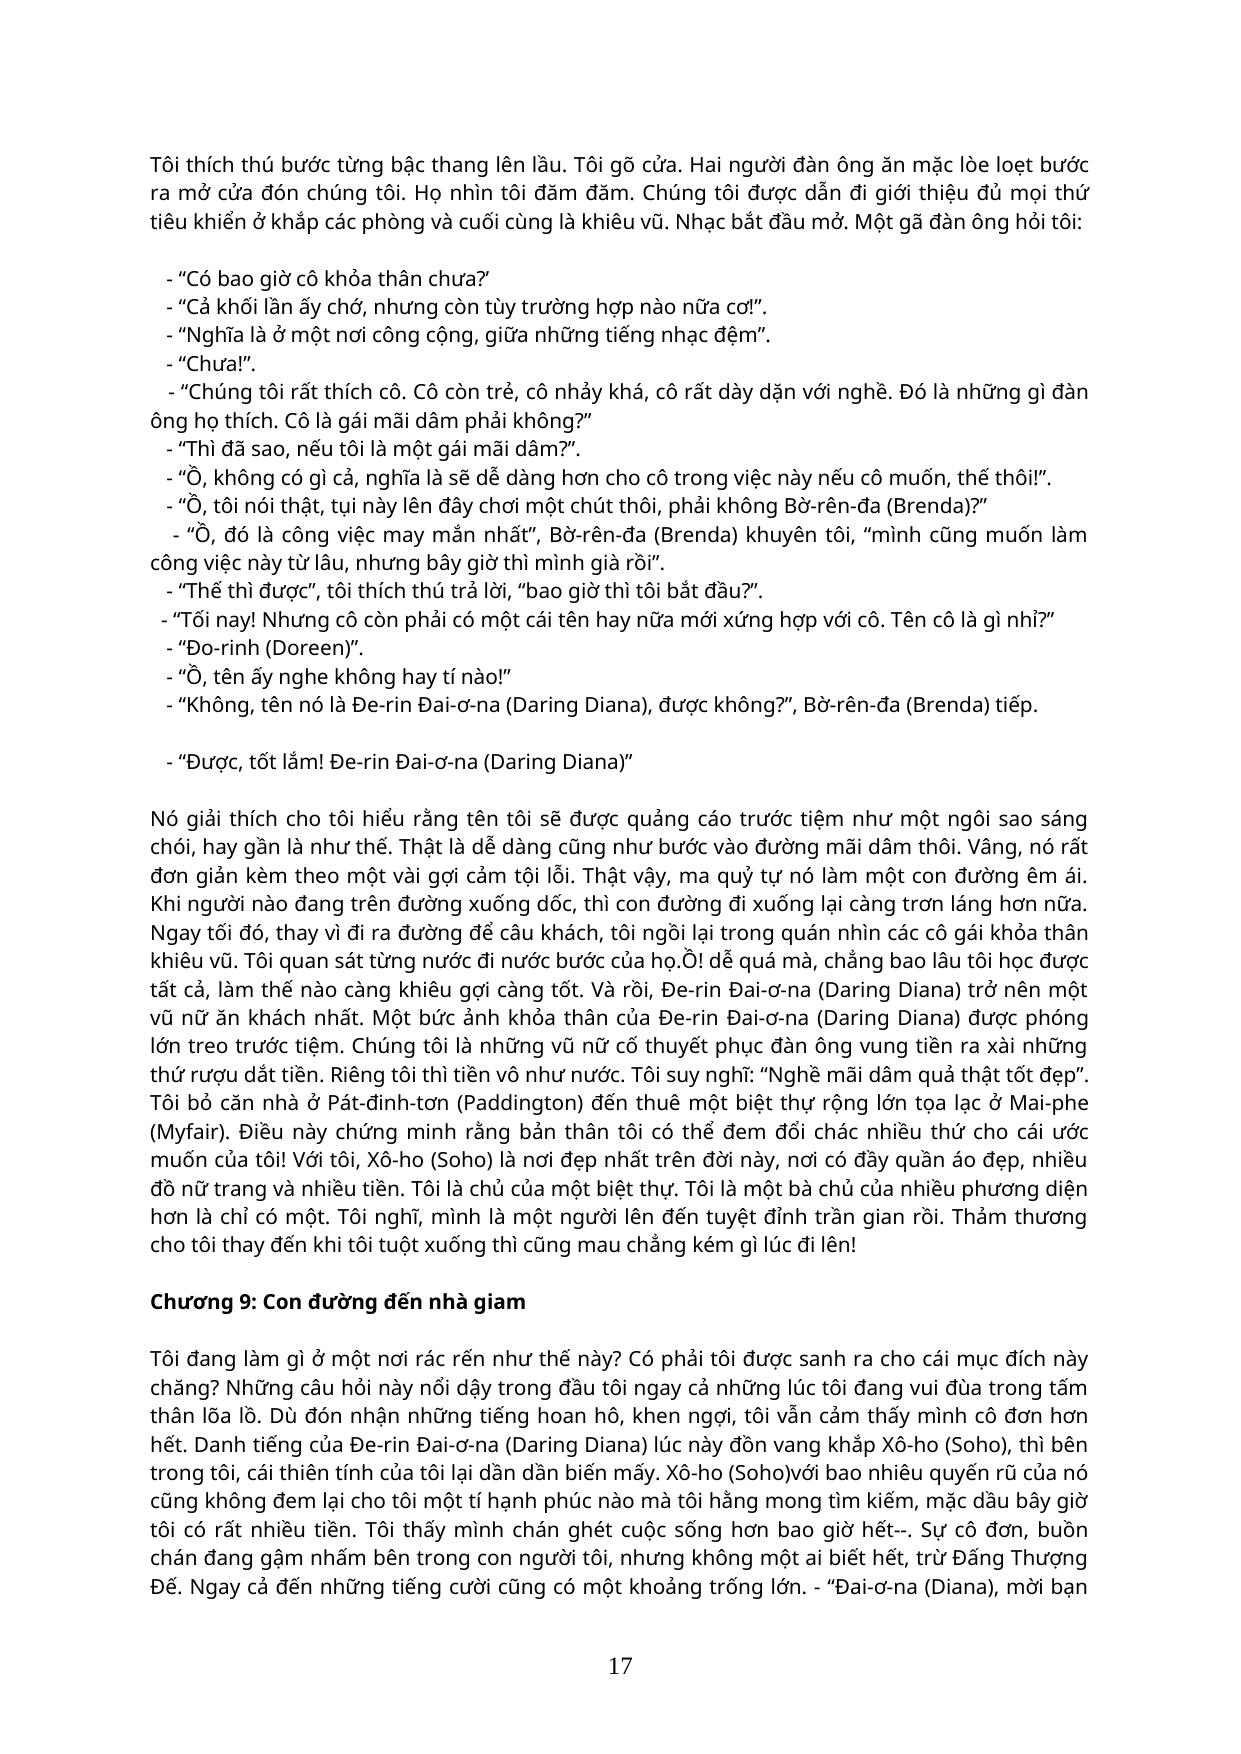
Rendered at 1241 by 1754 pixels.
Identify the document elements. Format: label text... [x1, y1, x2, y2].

text - “Có bao giờ cô khỏa thân chưa?’ [150, 264, 1090, 292]
text Chương 9: Con đường đến nhà giam [150, 1259, 1090, 1316]
text - “Nghĩa là ở một nơi công cộng, giữa những tiếng nhạc đệm”. [150, 321, 1090, 349]
text - “Thì đã sao, nếu tôi là một gái mãi dâm?”. [150, 434, 1090, 463]
text Tôi thích thú bước từng bậc thang lên lầu. Tôi gõ cửa. Hai người đàn ông ăn mặc lòe loẹt bước ra mở cửa đón chúng tôi. Họ nhìn tôi đăm đăm. Chúng tôi được dẫn đi giới thiệu đủ mọi thứ tiêu khiển ở khắp các phòng và cuối cùng là khiêu vũ. Nhạc bắt đầu mở. Một gã đàn ông hỏi tôi: [150, 150, 1090, 235]
text - “Không, tên nó là Đe-rin Đai-ơ-na (Daring Diana), được không?”, Bờ-rên-đa (Brenda) tiếp. [150, 690, 1090, 719]
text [150, 1344, 1090, 1600]
text - “Ồ, tên ấy nghe không hay tí nào!” [150, 662, 1090, 690]
text - “Tối nay! Nhưng cô còn phải có một cái tên hay nữa mới xứng hợp với cô. Tên cô là gì nhỉ?” [150, 605, 1090, 633]
text - “Ồ, tôi nói thật, tụi này lên đây chơi một chút thôi, phải không Bờ-rên-đa (Brenda)?” [150, 491, 1090, 520]
text - “Chưa!”. [150, 349, 1090, 377]
text - “Chúng tôi rất thích cô. Cô còn trẻ, cô nhảy khá, cô rất dày dặn với nghề. Đó là những gì đàn ông họ thích. Cô là gái mãi dâm phải không?” [150, 377, 1090, 434]
text - “Được, tốt lắm! Đe-rin Đai-ơ-na (Daring Diana)” [150, 747, 1090, 776]
text Nó giải thích cho tôi hiểu rằng tên tôi sẽ được quảng cáo trước tiệm như một ngôi sao sáng chói, hay gần là như thế. Thật là dễ dàng cũng như bước vào đường mãi dâm thôi. Vâng, nó rất đơn giản kèm theo một vài gợi cảm tội lỗi. Thật vậy, ma quỷ tự nó làm một con đường êm ái. Khi người nào đang trên đường xuống dốc, thì con đường đi xuống lại càng trơn láng hơn nữa. Ngay tối đó, thay vì đi ra đường để câu khách, tôi ngồi lại trong quán nhìn các cô gái khỏa thân khiêu vũ. Tôi quan sát từng nước đi nước bước của họ.Ồ! dễ quá mà, chẳng bao lâu tôi học được tất cả, làm thế nào càng khiêu gợi càng tốt. Và rồi, Đe-rin Đai-ơ-na (Daring Diana) trở nên một vũ nữ ăn khách nhất. Một bức ảnh khỏa thân của Đe-rin Đai-ơ-na (Daring Diana) được phóng lớn treo trước tiệm. Chúng tôi là những vũ nữ cố thuyết phục đàn ông vung tiền ra xài những thứ rượu dắt tiền. Riêng tôi thì tiền vô như nước. Tôi suy nghĩ: “Nghề mãi dâm quả thật tốt đẹp”. Tôi bỏ căn nhà ở Pát-đinh-tơn (Paddington) đến thuê một biệt thự rộng lớn tọa lạc ở Mai-phe (Myfair). Điều này chứng minh rằng bản thân tôi có thể đem đổi chác nhiều thứ cho cái ước muốn của tôi! Với tôi, Xô-ho (Soho) là nơi đẹp nhất trên đời này, nơi có đầy quần áo đẹp, nhiều đồ nữ trang và nhiều tiền. Tôi là chủ của một biệt thự. Tôi là một bà chủ của nhiều phương diện hơn là chỉ có một. Tôi nghĩ, mình là một người lên đến tuyệt đỉnh trần gian rồi. Thảm thương cho tôi thay đến khi tôi tuột xuống thì cũng mau chẳng kém gì lúc đi lên! [150, 804, 1090, 1259]
text - “Đo-rinh (Doreen)”. [150, 633, 1090, 662]
text - “Ồ, không có gì cả, nghĩa là sẽ dễ dàng hơn cho cô trong việc này nếu cô muốn, thế thôi!”. [150, 463, 1090, 491]
text - “Ồ, đó là công việc may mắn nhất”, Bờ-rên-đa (Brenda) khuyên tôi, “mình cũng muốn làm công việc này từ lâu, nhưng bây giờ thì mình già rồi”. [150, 520, 1090, 577]
text - “Cả khối lần ấy chớ, nhưng còn tùy trường hợp nào nữa cơ!”. [150, 292, 1090, 321]
text - “Thế thì được”, tôi thích thú trả lời, “bao giờ thì tôi bắt đầu?”. [150, 577, 1090, 605]
